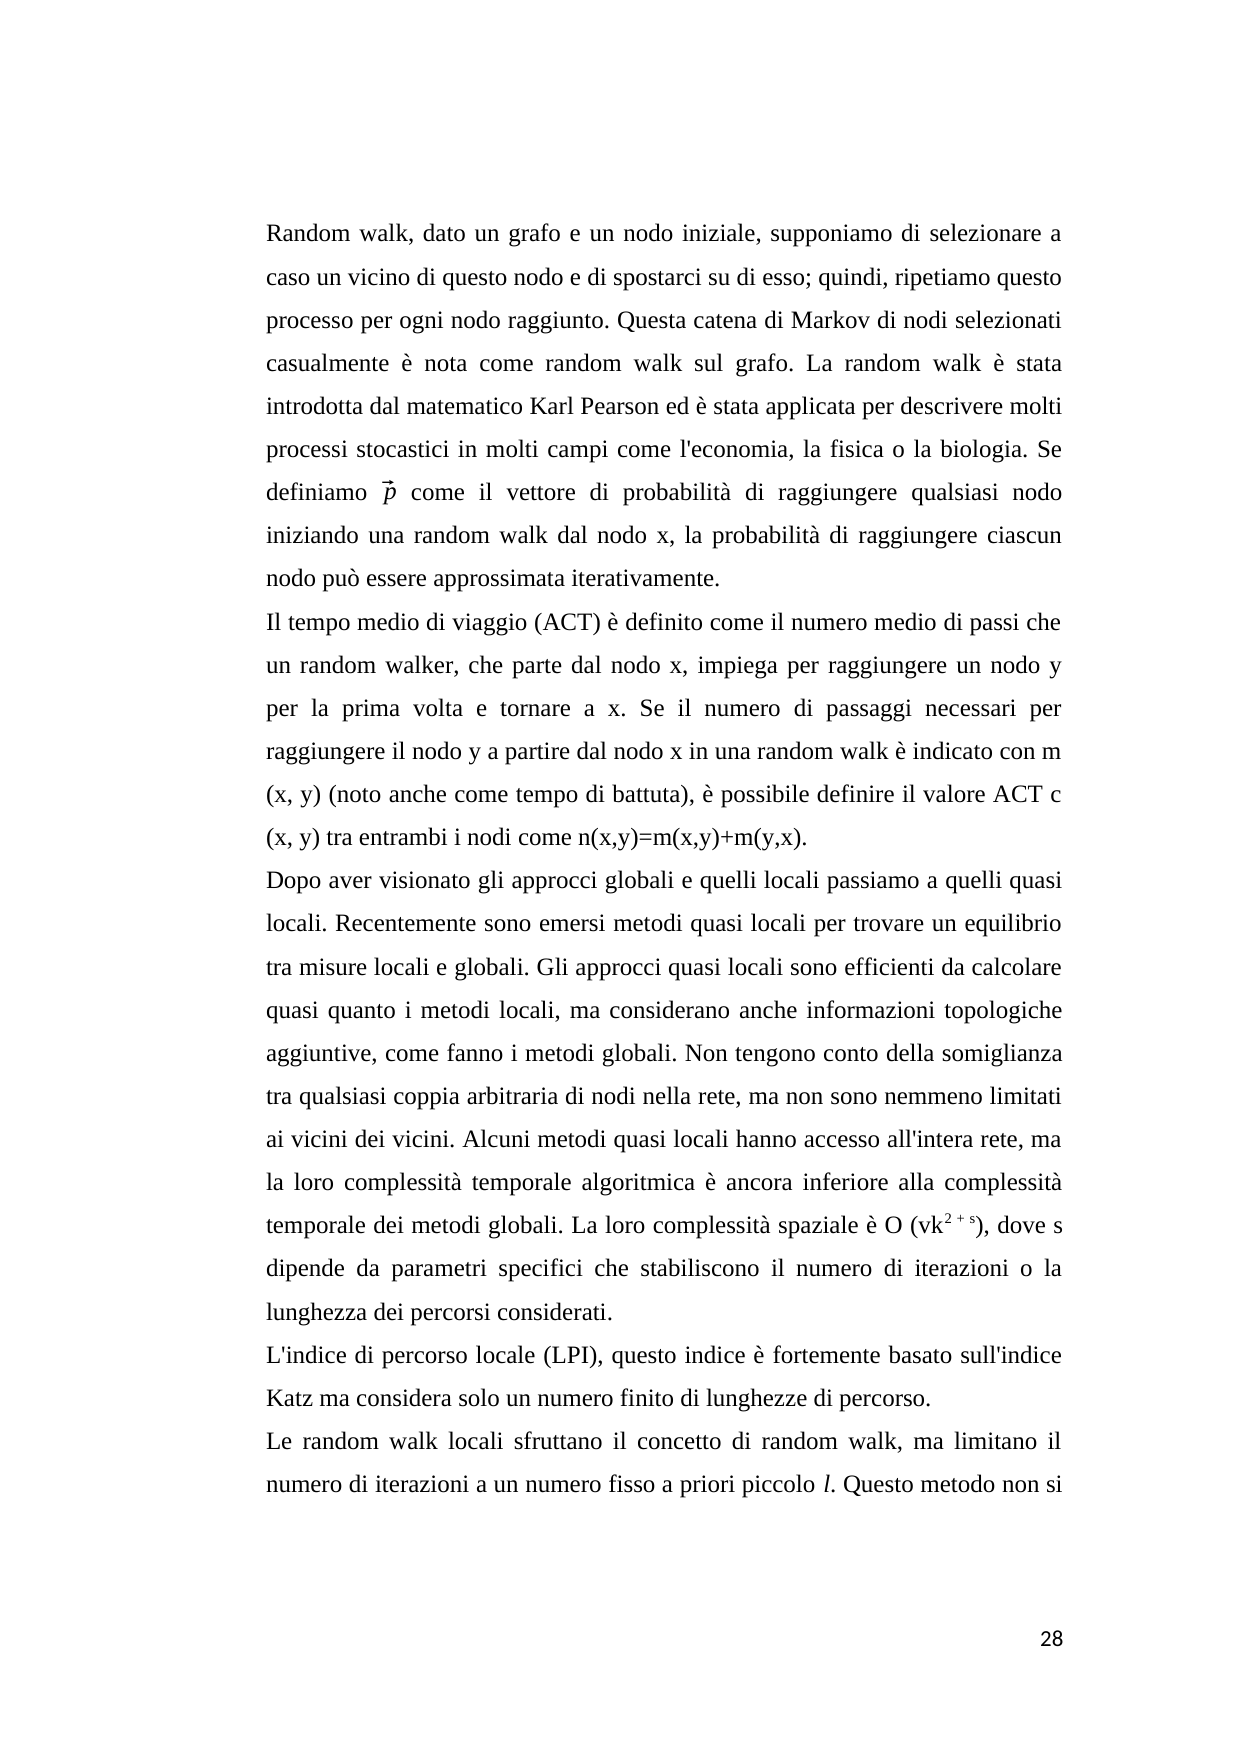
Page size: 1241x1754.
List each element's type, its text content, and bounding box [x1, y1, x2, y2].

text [266, 1426, 1063, 1498]
text L'indice di percorso locale (LPI), questo indice è fortemente basato sull'indice Katz ma considera solo un numero finito di lunghezze di percorso. [266, 1340, 1063, 1412]
text Dopo aver visionato gli approcci globali e quelli locali passiamo a quelli quasi locali. Recentemente sono emersi metodi quasi locali per trovare un equilibrio tra misure locali e globali. Gli approcci quasi locali sono efficienti da calcolare quasi quanto i metodi locali, ma considerano anche informazioni topologiche aggiuntive, come fanno i metodi globali. Non tengono conto della somiglianza tra qualsiasi coppia arbitraria di nodi nella rete, ma non sono nemmeno limitati ai vicini dei vicini. Alcuni metodi quasi locali hanno accesso all'intera rete, ma la loro complessità temporale algoritmica è ancora inferiore alla complessità temporale dei metodi globali. La loro complessità spaziale è O (vk2 + s), dove s dipende da parametri specifici che stabiliscono il numero di iterazioni o la lunghezza dei percorsi considerati. [266, 865, 1063, 1325]
text Il tempo medio di viaggio (ACT) è definito come il numero medio di passi che un random walker, che parte dal nodo x, impiega per raggiungere un nodo y per la prima volta e tornare a x. Se il numero di passaggi necessari per raggiungere il nodo y a partire dal nodo x in una random walk è indicato con m (x, y) (noto anche come tempo di battuta), è possibile definire il valore ACT c (x, y) tra entrambi i nodi come n(x,y)=m(x,y)+m(y,x). [266, 607, 1063, 851]
text Random walk, dato un grafo e un nodo iniziale, supponiamo di selezionare a caso un vicino di questo nodo e di spostarci su di esso; quindi, ripetiamo questo processo per ogni nodo raggiunto. Questa catena di Markov di nodi selezionati casualmente è nota come random walk sul grafo. La random walk è stata introdotta dal matematico Karl Pearson ed è stata applicata per descrivere molti processi stocastici in molti campi come l'economia, la fisica o la biologia. Se definiamo come il vettore di probabilità di raggiungere qualsiasi nodo iniziando una random walk dal nodo x, la probabilità di raggiungere ciascun nodo può essere approssimata iterativamente. [266, 218, 1063, 592]
